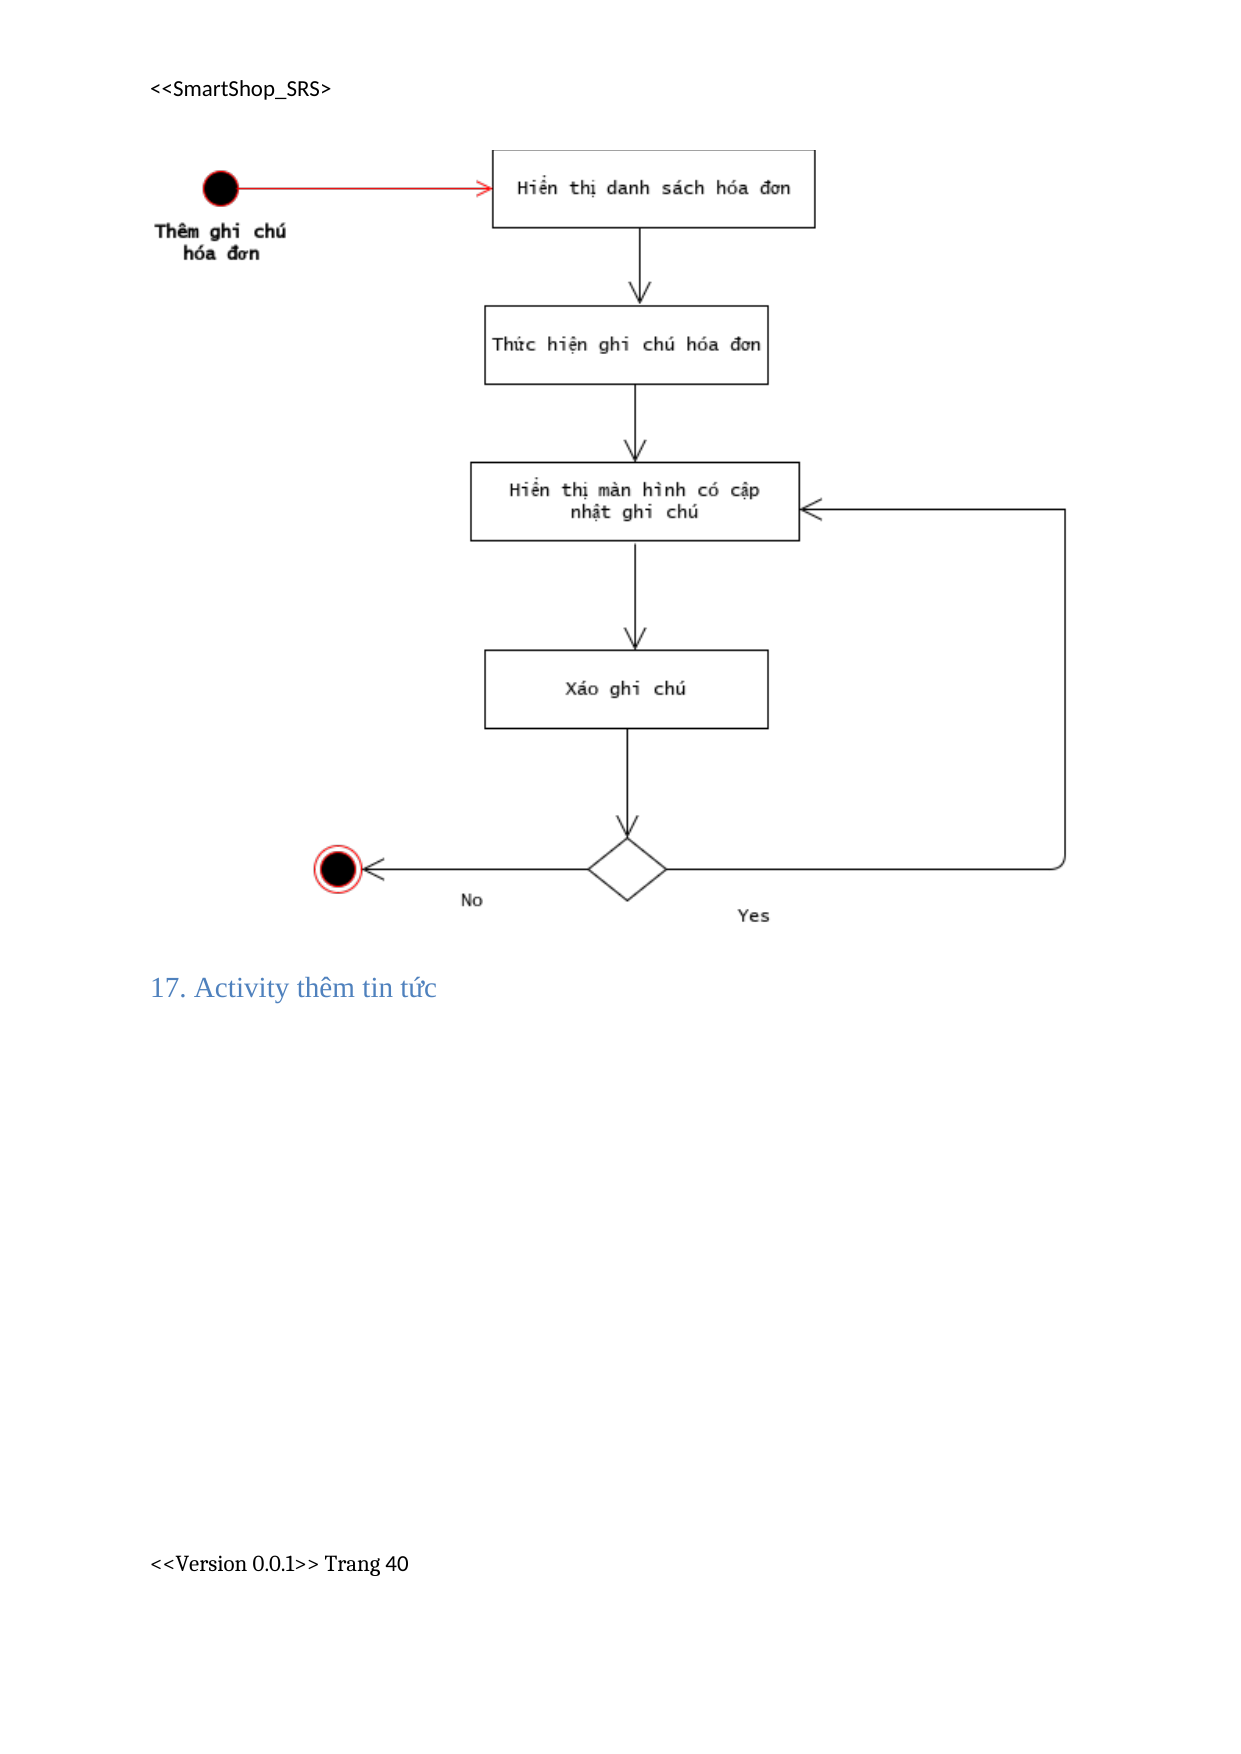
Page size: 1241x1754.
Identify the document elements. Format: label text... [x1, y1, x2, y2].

picture [150, 150, 1088, 933]
text 17. Activity thêm tin tức [150, 970, 1090, 1003]
